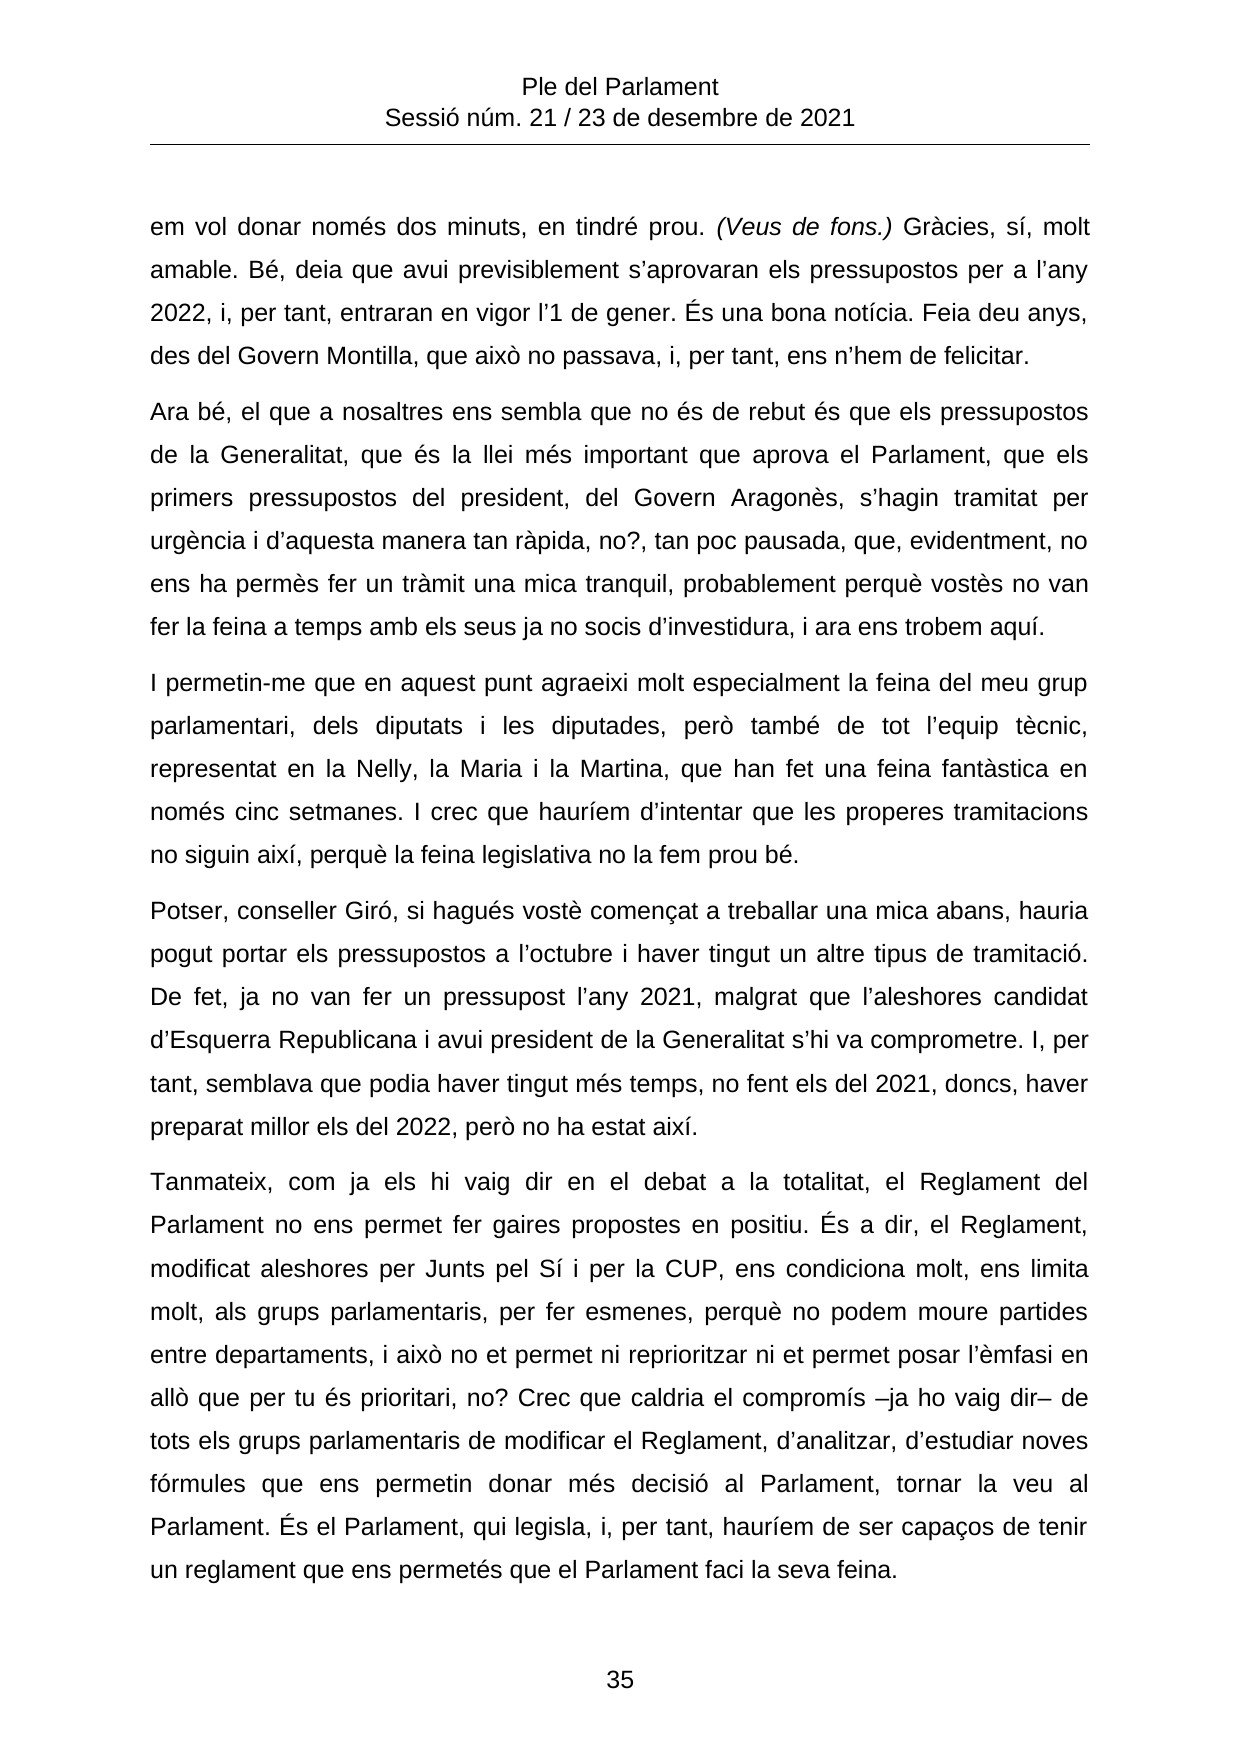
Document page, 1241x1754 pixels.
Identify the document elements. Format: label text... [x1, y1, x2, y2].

text I permetin-me que en aquest punt agraeixi molt especialment la feina del meu grup parlamentari, dels diputats i les diputades, però també de tot l’equip tècnic, representat en la Nelly, la Maria i la Martina, que han fet una feina fantàstica en només cinc setmanes. I crec que hauríem d’intentar que les properes tramitacions no siguin així, perquè la feina legislativa no la fem prou bé. [150, 668, 1090, 869]
text Tanmateix, com ja els hi vaig dir en el debat a la totalitat, el Reglament del Parlament no ens permet fer gaires propostes en positiu. És a dir, el Reglament, modificat aleshores per Junts pel Sí i per la CUP, ens condiciona molt, ens limita molt, als grups parlamentaris, per fer esmenes, perquè no podem moure partides entre departaments, i això no et permet ni reprioritzar ni et permet posar l’èmfasi en allò que per tu és prioritari, no? Crec que caldria el compromís –ja ho vaig dir– de tots els grups parlamentaris de modificar el Reglament, d’analitzar, d’estudiar noves fórmules que ens permetin donar més decisió al Parlament, tornar la veu al Parlament. És el Parlament, qui legisla, i, per tant, hauríem de ser capaços de tenir un reglament que ens permetés que el Parlament faci la seva feina. [150, 1167, 1090, 1584]
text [150, 212, 1090, 370]
text Potser, conseller Giró, si hagués vostè començat a treballar una mica abans, hauria pogut portar els pressupostos a l’octubre i haver tingut un altre tipus de tramitació. De fet, ja no van fer un pressupost l’any 2021, malgrat que l’aleshores candidat d’Esquerra Republicana i avui president de la Generalitat s’hi va comprometre. I, per tant, semblava que podia haver tingut més temps, no fent els del 2021, doncs, haver preparat millor els del 2022, però no ha estat així. [150, 896, 1090, 1141]
text Ara bé, el que a nosaltres ens sembla que no és de rebut és que els pressupostos de la Generalitat, que és la llei més important que aprova el Parlament, que els primers pressupostos del president, del Govern Aragonès, s’hagin tramitat per urgència i d’aquesta manera tan ràpida, no?, tan poc pausada, que, evidentment, no ens ha permès fer un tràmit una mica tranquil, probablement perquè vostès no van fer la feina a temps amb els seus ja no socis d’investidura, i ara ens trobem aquí. [150, 397, 1090, 641]
